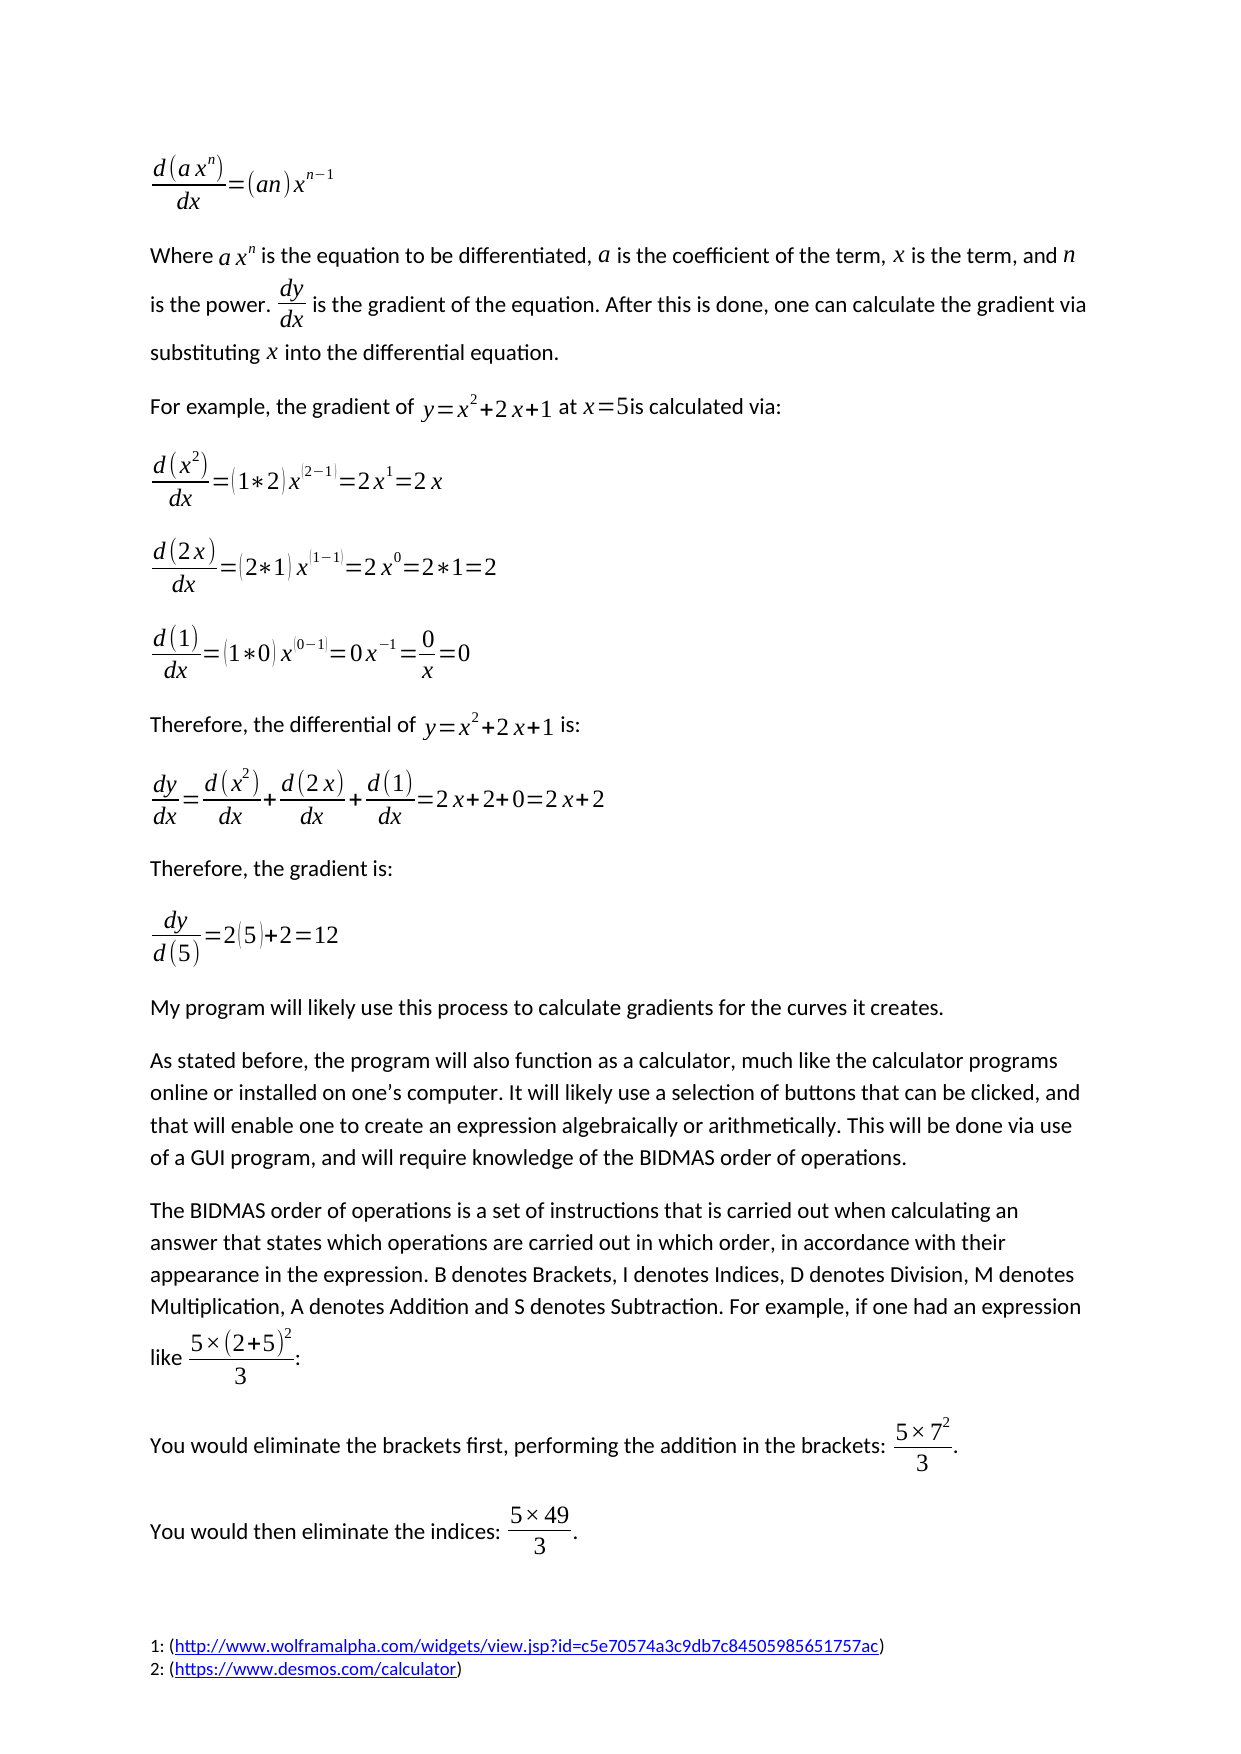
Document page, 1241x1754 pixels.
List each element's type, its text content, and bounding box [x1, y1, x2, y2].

text Therefore, the differential of is: [150, 709, 1090, 740]
text Therefore, the gradient is: [150, 854, 1090, 882]
text My program will likely use this process to calculate gradients for the curves it creates. [150, 993, 1090, 1021]
text As stated before, the program will also function as a calculator, much like the calculator programs online or installed on one’s computer. It will likely use a selection of buttons that can be clicked, and that will enable one to create an expression algebraically or arithmetically. This will be done via use of a GUI program, and will require knowledge of the BIDMAS order of operations. [150, 1046, 1090, 1171]
text You would eliminate the brackets first, performing the addition in the brackets: . [150, 1414, 1090, 1476]
text You would then eliminate the indices: . [150, 1501, 1090, 1560]
text For example, the gradient of at is calculated via: [150, 391, 1090, 422]
text Where is the equation to be differentiated, is the coefficient of the term, is the term, and is the power. is the gradient of the equation. After this is done, one can calculate the gradient via substituting into the differential equation. [150, 239, 1090, 366]
text The BIDMAS order of operations is a set of instructions that is carried out when calculating an answer that states which operations are carried out in which order, in accordance with their appearance in the expression. B denotes Brackets, I denotes Indices, D denotes Division, M denotes Multiplication, A denotes Addition and S denotes Subtraction. For example, if one had an expression like : [150, 1196, 1090, 1389]
